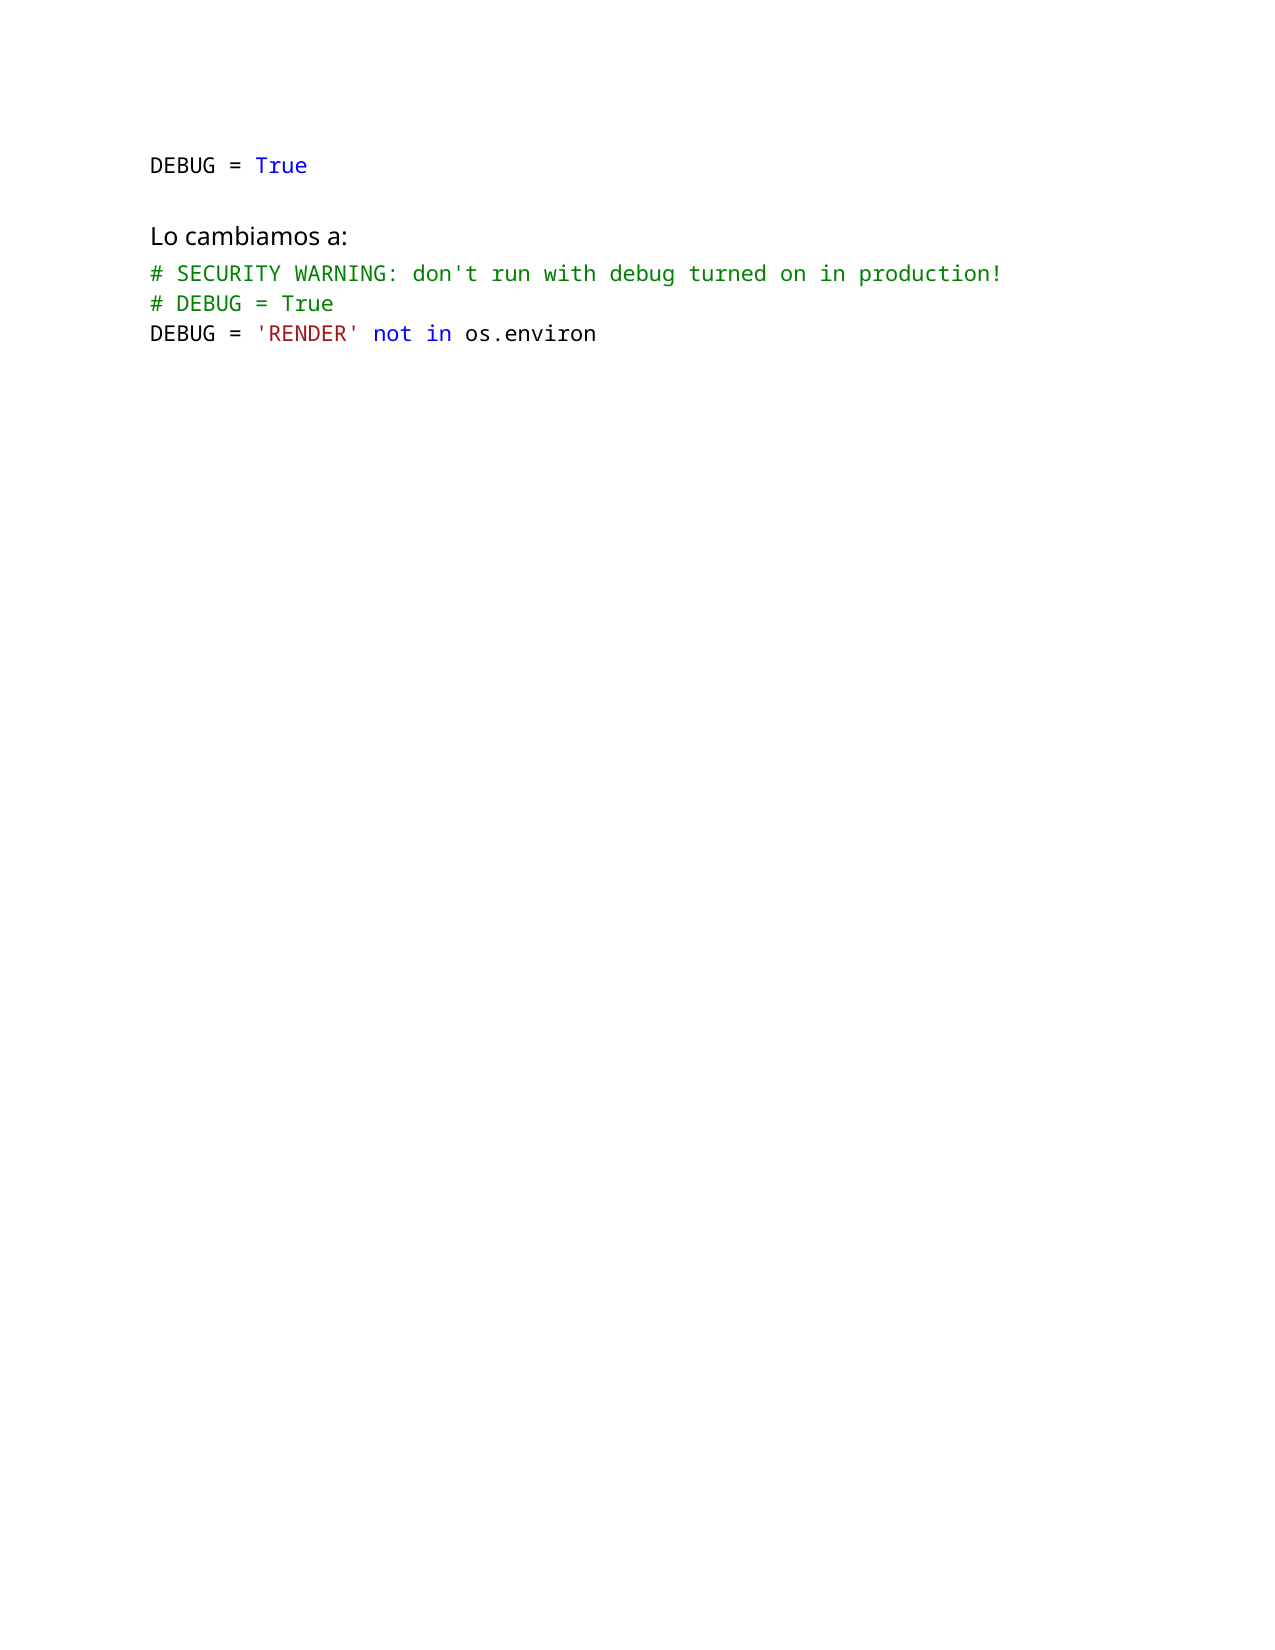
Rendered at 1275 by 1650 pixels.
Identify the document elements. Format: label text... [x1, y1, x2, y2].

text DEBUG = 'RENDER' not in os.environ [150, 318, 1125, 347]
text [150, 258, 1125, 288]
text # DEBUG = True [150, 288, 1125, 318]
text Lo cambiamos a: [150, 219, 1125, 253]
text DEBUG = True [150, 150, 1125, 180]
